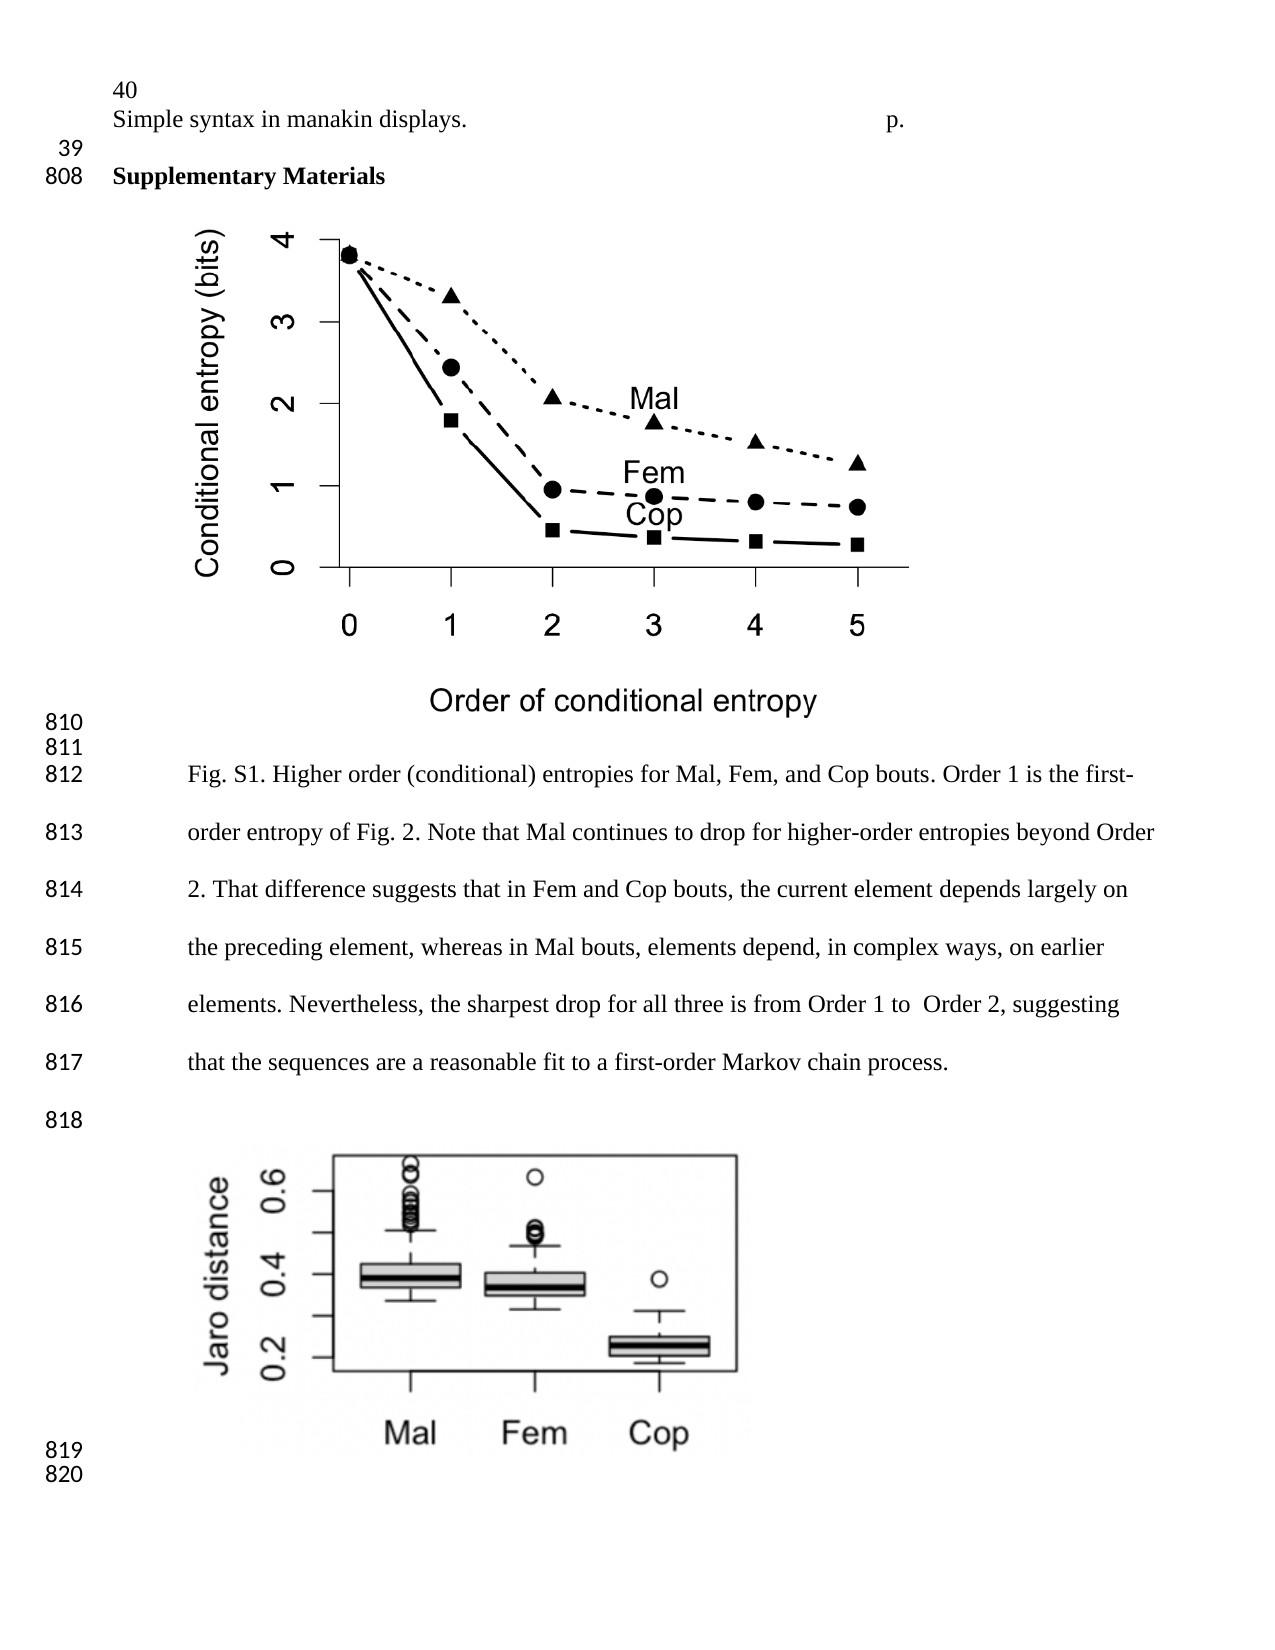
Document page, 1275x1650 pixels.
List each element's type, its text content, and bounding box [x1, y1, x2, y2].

text Supplementary Materials [112, 161, 1162, 219]
text Fig. S1. Higher order (conditional) entropies for Mal, Fem, and Cop bouts. Order 1 is the first-order entropy of Fig. 2. Note that Mal continues to drop for higher-order entropies beyond Order 2. That difference suggests that in Fem and Cop bouts, the current element depends largely on the preceding element, whereas in Mal bouts, elements depend, in complex ways, on earlier elements. Nevertheless, the sharpest drop for all three is from Order 1 to Order 2, suggesting that the sequences are a reasonable fit to a first-order Markov chain process. [187, 759, 1162, 1076]
picture [187, 218, 920, 731]
picture [187, 1133, 756, 1459]
